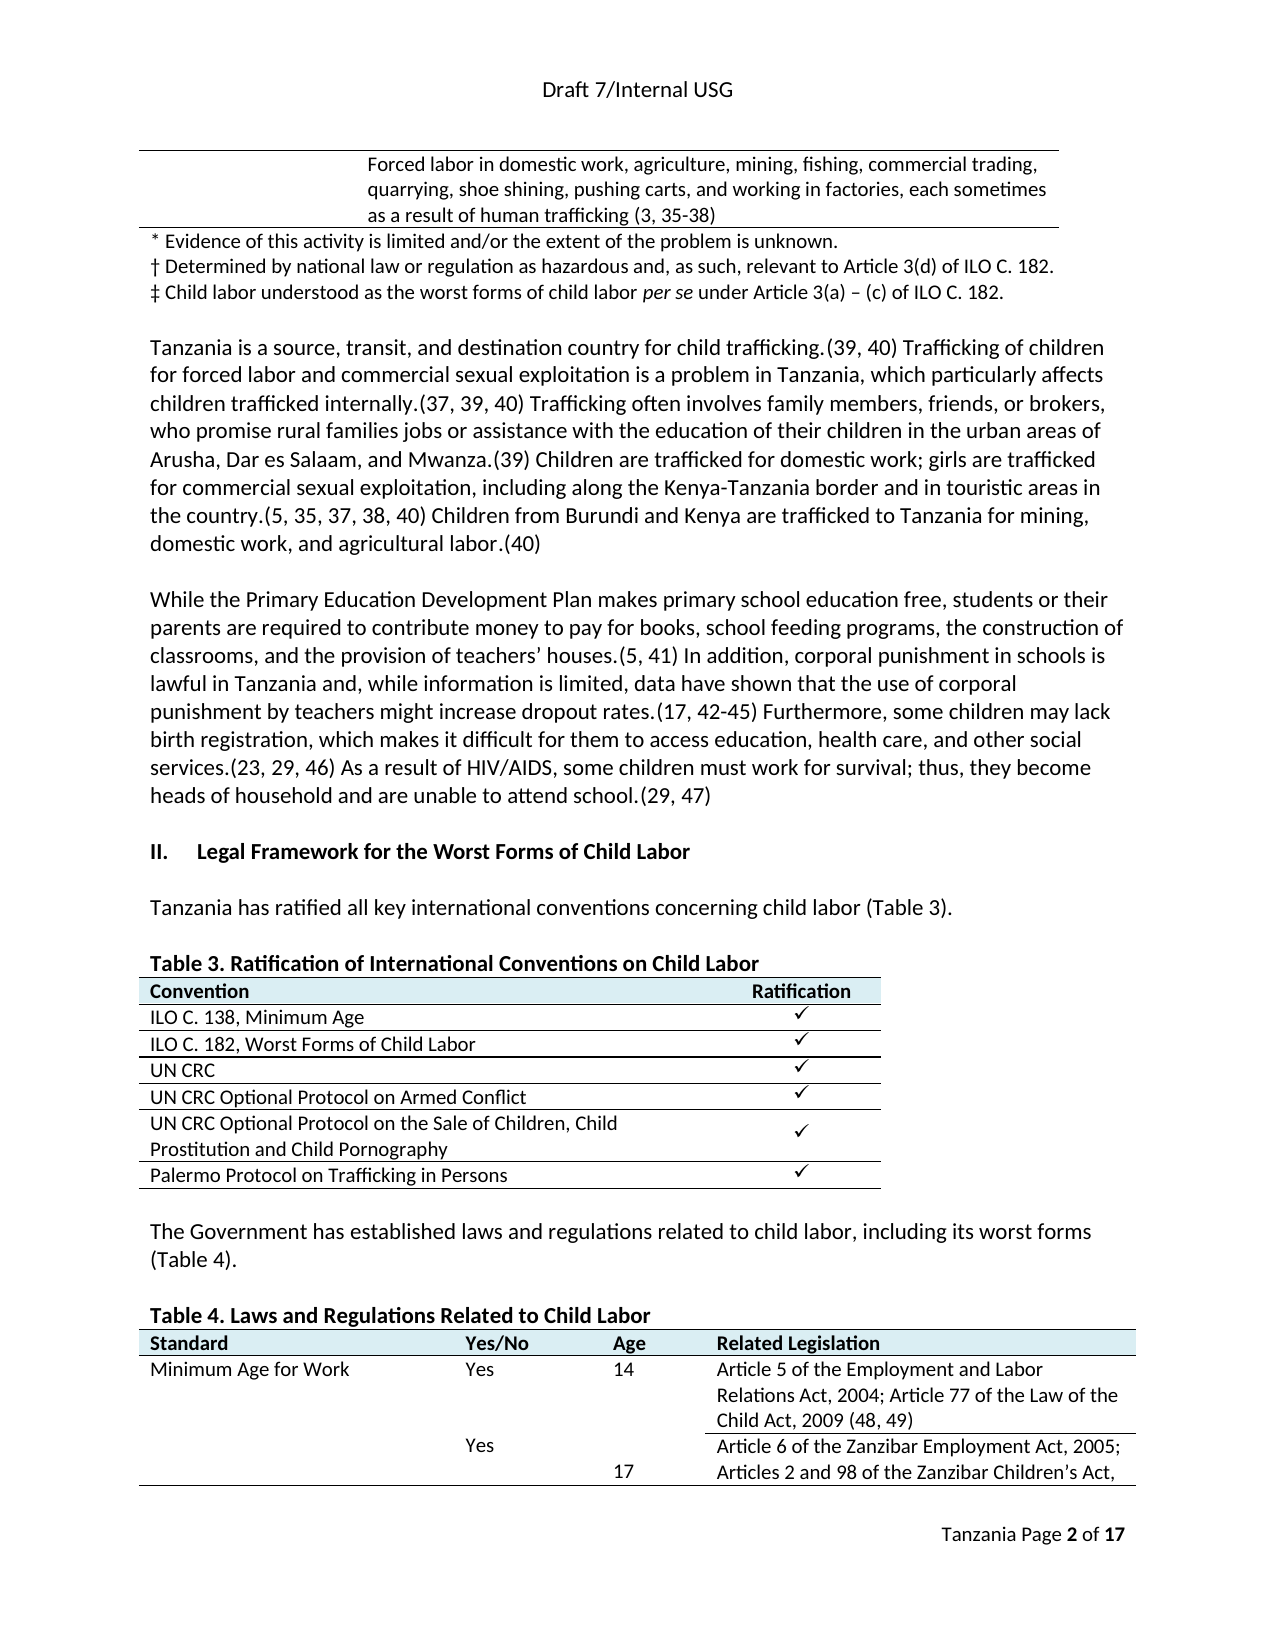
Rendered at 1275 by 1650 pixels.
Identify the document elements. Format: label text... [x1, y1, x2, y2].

table_cell ILO C. 138, Minimum Age [139, 1005, 722, 1030]
table_cell [722, 1005, 881, 1030]
table_cell Article 5 of the Employment and Labor Relations Act, 2004; Article 77 of the Law of the Child Act, 2009 (48, 49) [705, 1356, 1136, 1433]
table_header Standard [139, 1330, 454, 1355]
text ‡ Child labor understood as the worst forms of child labor per se under Article 3(a) – (c) of ILO C. 182. [150, 279, 1125, 304]
subtitle Table 4. Laws and Regulations Related to Child Labor [150, 1301, 1125, 1329]
text † Determined by national law or regulation as hazardous and, as such, relevant to Article 3(d) of ILO C. 182. [150, 254, 1125, 279]
table_cell [722, 1162, 881, 1188]
text While the Primary Education Development Plan makes primary school education free, students or their parents are required to contribute money to pay for books, school feeding programs, the construction of classrooms, and the provision of teachers’ houses.(5, 41) In addition, corporal punishment in schools is lawful in Tanzania and, while information is limited, data have shown that the use of corporal punishment by teachers might increase dropout rates.(17, 42-45) Furthermore, some children may lack birth registration, which makes it difficult for them to access education, health care, and other social services.(23, 29, 46) As a result of HIV/AIDS, some children must work for survival; thus, they become heads of household and are unable to attend school.(29, 47) [150, 585, 1125, 809]
table_cell Yes Yes [454, 1356, 602, 1484]
table_cell UN CRC Optional Protocol on the Sale of Children, Child Prostitution and Child Pornography [139, 1110, 722, 1161]
table_cell [722, 1031, 881, 1056]
text * Evidence of this activity is limited and/or the extent of the problem is unknown. [150, 228, 1125, 254]
table_header Convention [139, 978, 722, 1003]
subtitle Tanzania has ratified all key international conventions concerning child labor (Table 3). [150, 893, 1125, 921]
table_cell Palermo Protocol on Trafficking in Persons [139, 1162, 722, 1188]
table_cell [722, 1110, 881, 1161]
text Tanzania is a source, transit, and destination country for child trafficking.(39, 40) Trafficking of children for forced labor and commercial sexual exploitation is a problem in Tanzania, which particularly affects children trafficked internally.(37, 39, 40) Trafficking often involves family members, friends, or brokers, who promise rural families jobs or assistance with the education of their children in the urban areas of Arusha, Dar es Salaam, and Mwanza.(39) Children are trafficked for domestic work; girls are trafficked for commercial sexual exploitation, including along the Kenya-Tanzania border and in touristic areas in the country.(5, 35, 37, 38, 40) Children from Burundi and Kenya are trafficked to Tanzania for mining, domestic work, and agricultural labor.(40) [150, 333, 1125, 557]
table_cell Forced labor in domestic work, agriculture, mining, fishing, commercial trading, quarrying, shoe shining, pushing carts, and working in factories, each sometimes as a result of human trafficking (3, 35-38) [356, 151, 1059, 227]
table_cell Minimum Age for Work [139, 1356, 454, 1484]
table_cell UN CRC Optional Protocol on Armed Conflict [139, 1084, 722, 1109]
table_header Age [602, 1330, 705, 1355]
table_header Yes/No [454, 1330, 602, 1355]
subtitle The Government has established laws and regulations related to child labor, including its worst forms (Table 4). [150, 1217, 1125, 1273]
table_header Related Legislation [705, 1330, 1136, 1355]
table_header Ratification [722, 978, 881, 1003]
subtitle Table 3. Ratification of International Conventions on Child Labor [150, 949, 1125, 977]
table_cell UN CRC [139, 1058, 722, 1083]
table_cell [722, 1058, 881, 1083]
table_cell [705, 1434, 1136, 1484]
table_cell ILO C. 182, Worst Forms of Child Labor [139, 1031, 722, 1056]
subtitle Legal Framework for the Worst Forms of Child Labor [150, 837, 1125, 865]
table_cell 14 17 [602, 1356, 705, 1484]
table_cell [722, 1084, 881, 1109]
